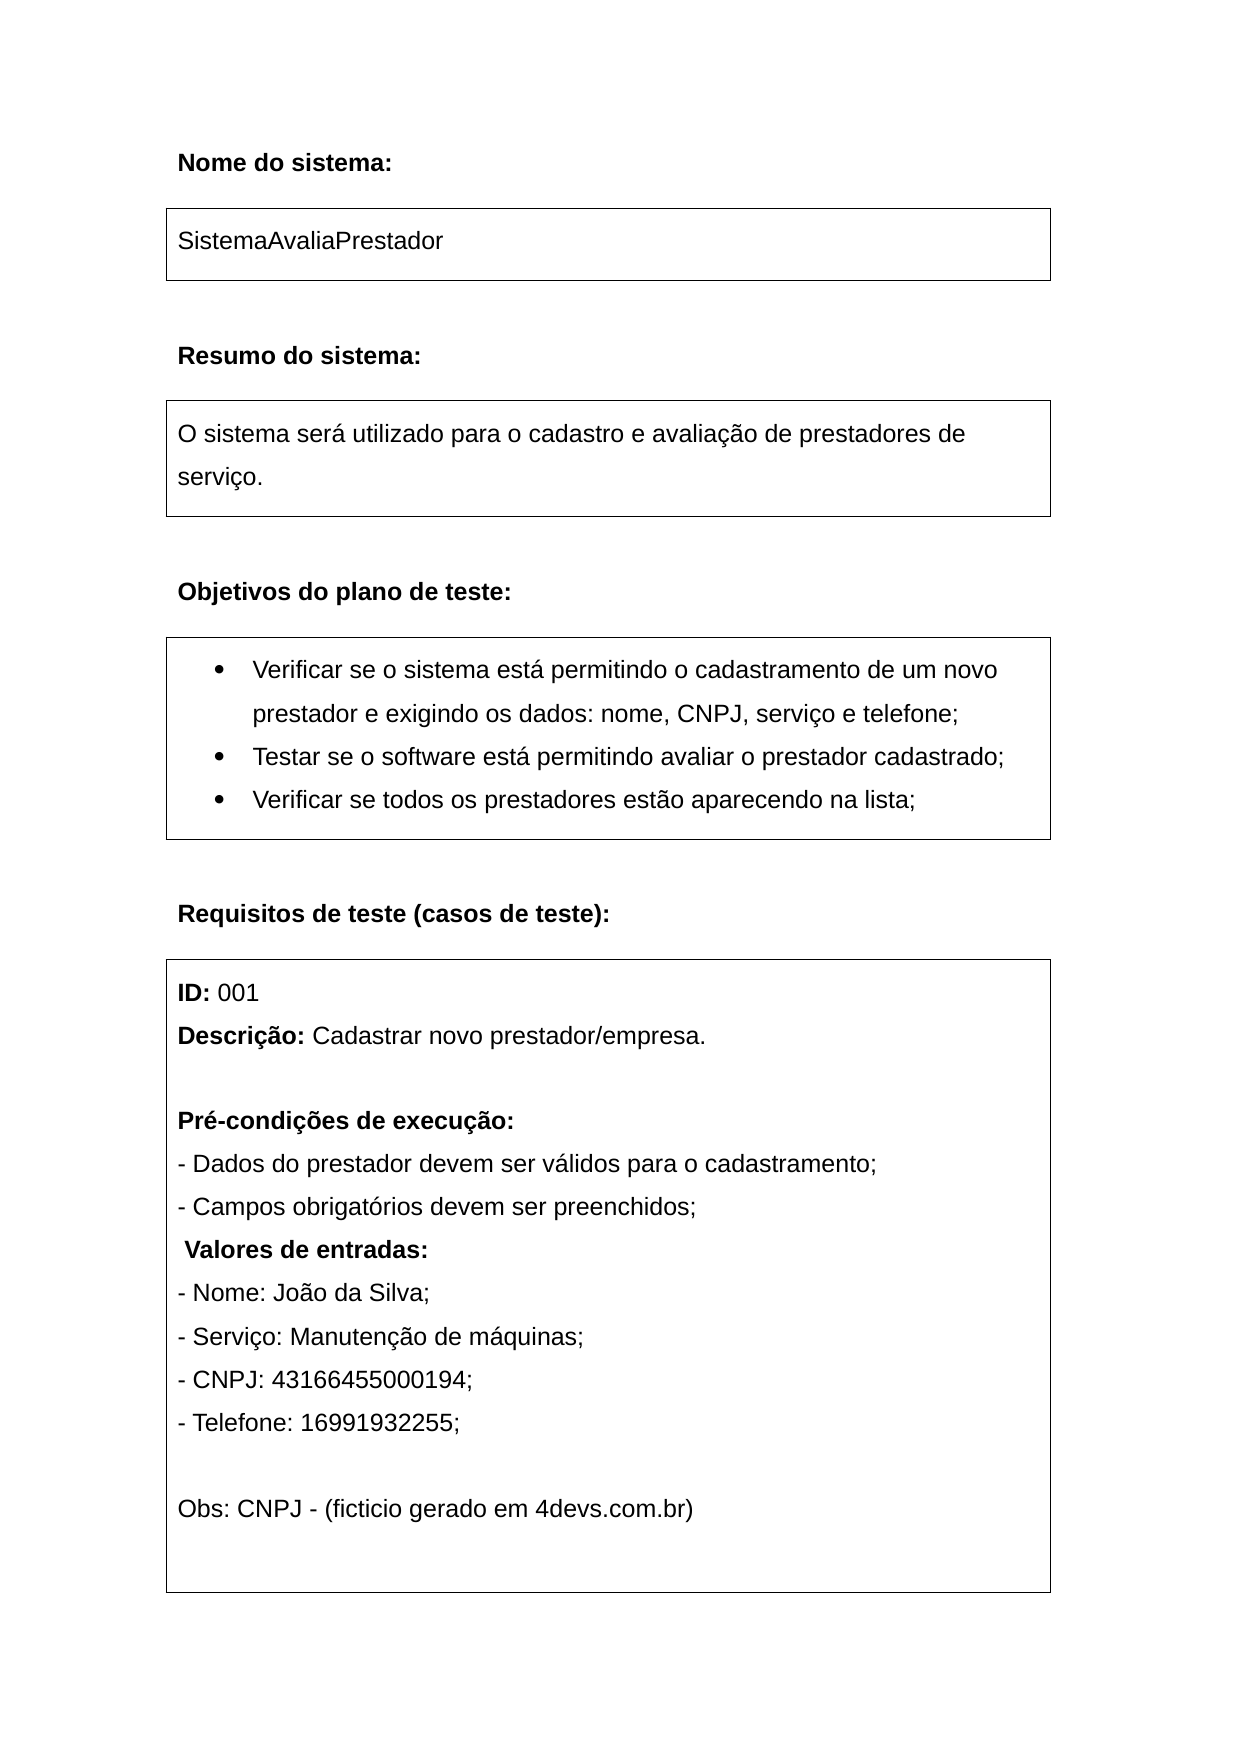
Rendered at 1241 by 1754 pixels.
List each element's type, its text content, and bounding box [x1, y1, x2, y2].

text Resumo do sistema: [177, 341, 1063, 369]
table_header O sistema será utilizado para o cadastro e avaliação de prestadores de serviço. [167, 401, 1050, 516]
text Requisitos de teste (casos de teste): [177, 899, 1063, 928]
text Nome do sistema: [177, 148, 1063, 176]
table_header Verificar se o sistema está permitindo o cadastramento de um novo prestador e exigindo os dados: nome, CNPJ, serviço e telefone; Testar se o software está permitindo avaliar o prestador cadastrado; Verificar se todos os prestadores estão aparecendo na lista; [167, 638, 1050, 839]
text Objetivos do plano de teste: [177, 577, 1063, 606]
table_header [167, 960, 1050, 1592]
table_header SistemaAvaliaPrestador [167, 209, 1050, 280]
